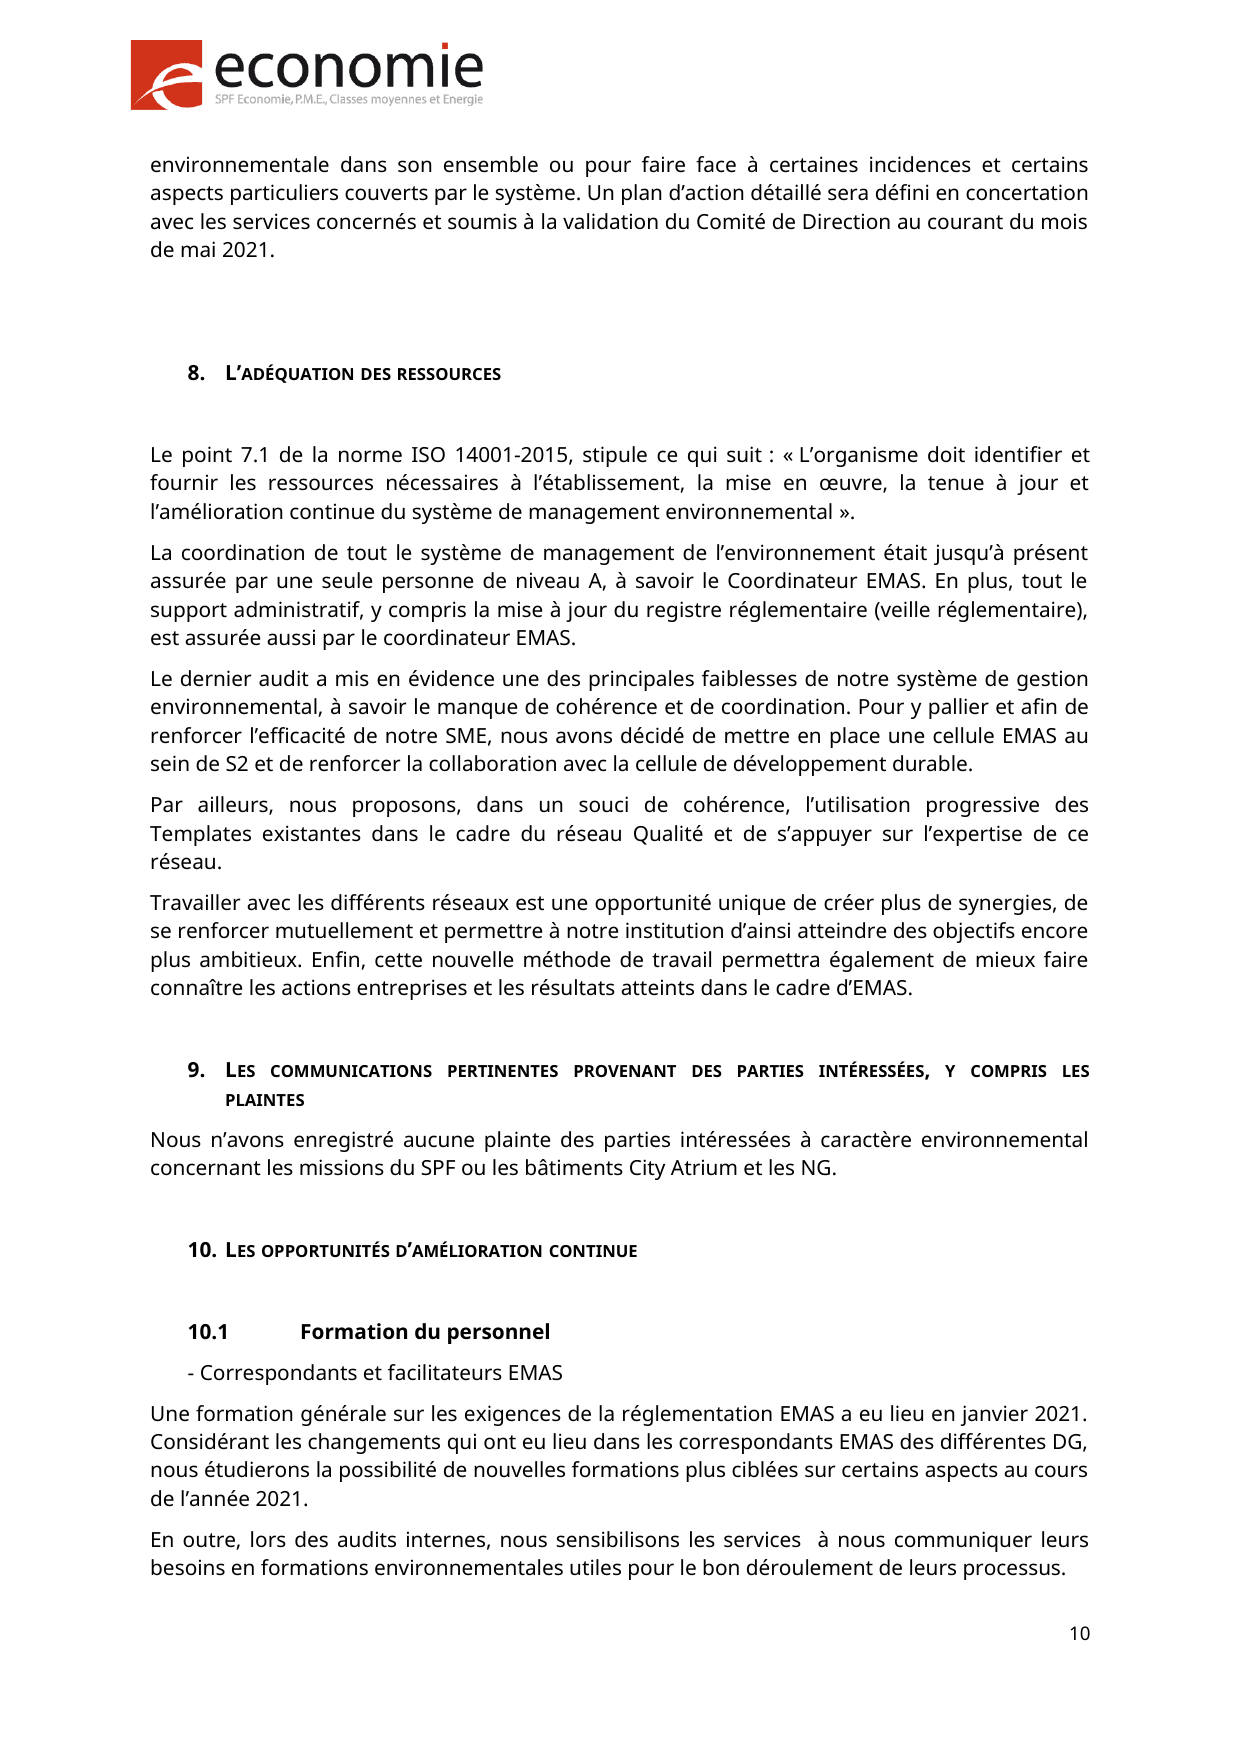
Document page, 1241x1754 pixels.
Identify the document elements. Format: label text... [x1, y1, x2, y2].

text Nous n’avons enregistré aucune plainte des parties intéressées à caractère environnemental concernant les missions du SPF ou les bâtiments City Atrium et les NG. [150, 1125, 1090, 1182]
list L’adéquation des ressources [187, 358, 1090, 387]
list Les opportunités d’amélioration continue [187, 1235, 1090, 1263]
picture [130, 40, 483, 110]
list Les communications pertinentes provenant des parties intéressées, y compris les plaintes [187, 1055, 1090, 1112]
text - Correspondants et facilitateurs EMAS [187, 1358, 1090, 1386]
text Par ailleurs, nous proposons, dans un souci de cohérence, l’utilisation progressive des Templates existantes dans le cadre du réseau Qualité et de s’appuyer sur l’expertise de ce réseau. [150, 790, 1090, 876]
text La coordination de tout le système de management de l’environnement était jusqu’à présent assurée par une seule personne de niveau A, à savoir le Coordinateur EMAS. En plus, tout le support administratif, y compris la mise à jour du registre réglementaire (veille réglementaire), est assurée aussi par le coordinateur EMAS. [150, 538, 1090, 652]
list Formation du personnel [187, 1317, 1090, 1345]
text En outre, lors des audits internes, nous sensibilisons les services à nous communiquer leurs besoins en formations environnementales utiles pour le bon déroulement de leurs processus. [150, 1525, 1090, 1582]
text Le dernier audit a mis en évidence une des principales faiblesses de notre système de gestion environnemental, à savoir le manque de cohérence et de coordination. Pour y pallier et afin de renforcer l’efficacité de notre SME, nous avons décidé de mettre en place une cellule EMAS au sein de S2 et de renforcer la collaboration avec la cellule de développement durable. [150, 664, 1090, 778]
text Une formation générale sur les exigences de la réglementation EMAS a eu lieu en janvier 2021. Considérant les changements qui ont eu lieu dans les correspondants EMAS des différentes DG, nous étudierons la possibilité de nouvelles formations plus ciblées sur certains aspects au cours de l’année 2021. [150, 1399, 1090, 1512]
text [150, 150, 1090, 264]
text Travailler avec les différents réseaux est une opportunité unique de créer plus de synergies, de se renforcer mutuellement et permettre à notre institution d’ainsi atteindre des objectifs encore plus ambitieux. Enfin, cette nouvelle méthode de travail permettra également de mieux faire connaître les actions entreprises et les résultats atteints dans le cadre d’EMAS. [150, 888, 1090, 1002]
text Le point 7.1 de la norme ISO 14001-2015, stipule ce qui suit : « L’organisme doit identifier et fournir les ressources nécessaires à l’établissement, la mise en œuvre, la tenue à jour et l’amélioration continue du système de management environnemental ». [150, 440, 1090, 525]
